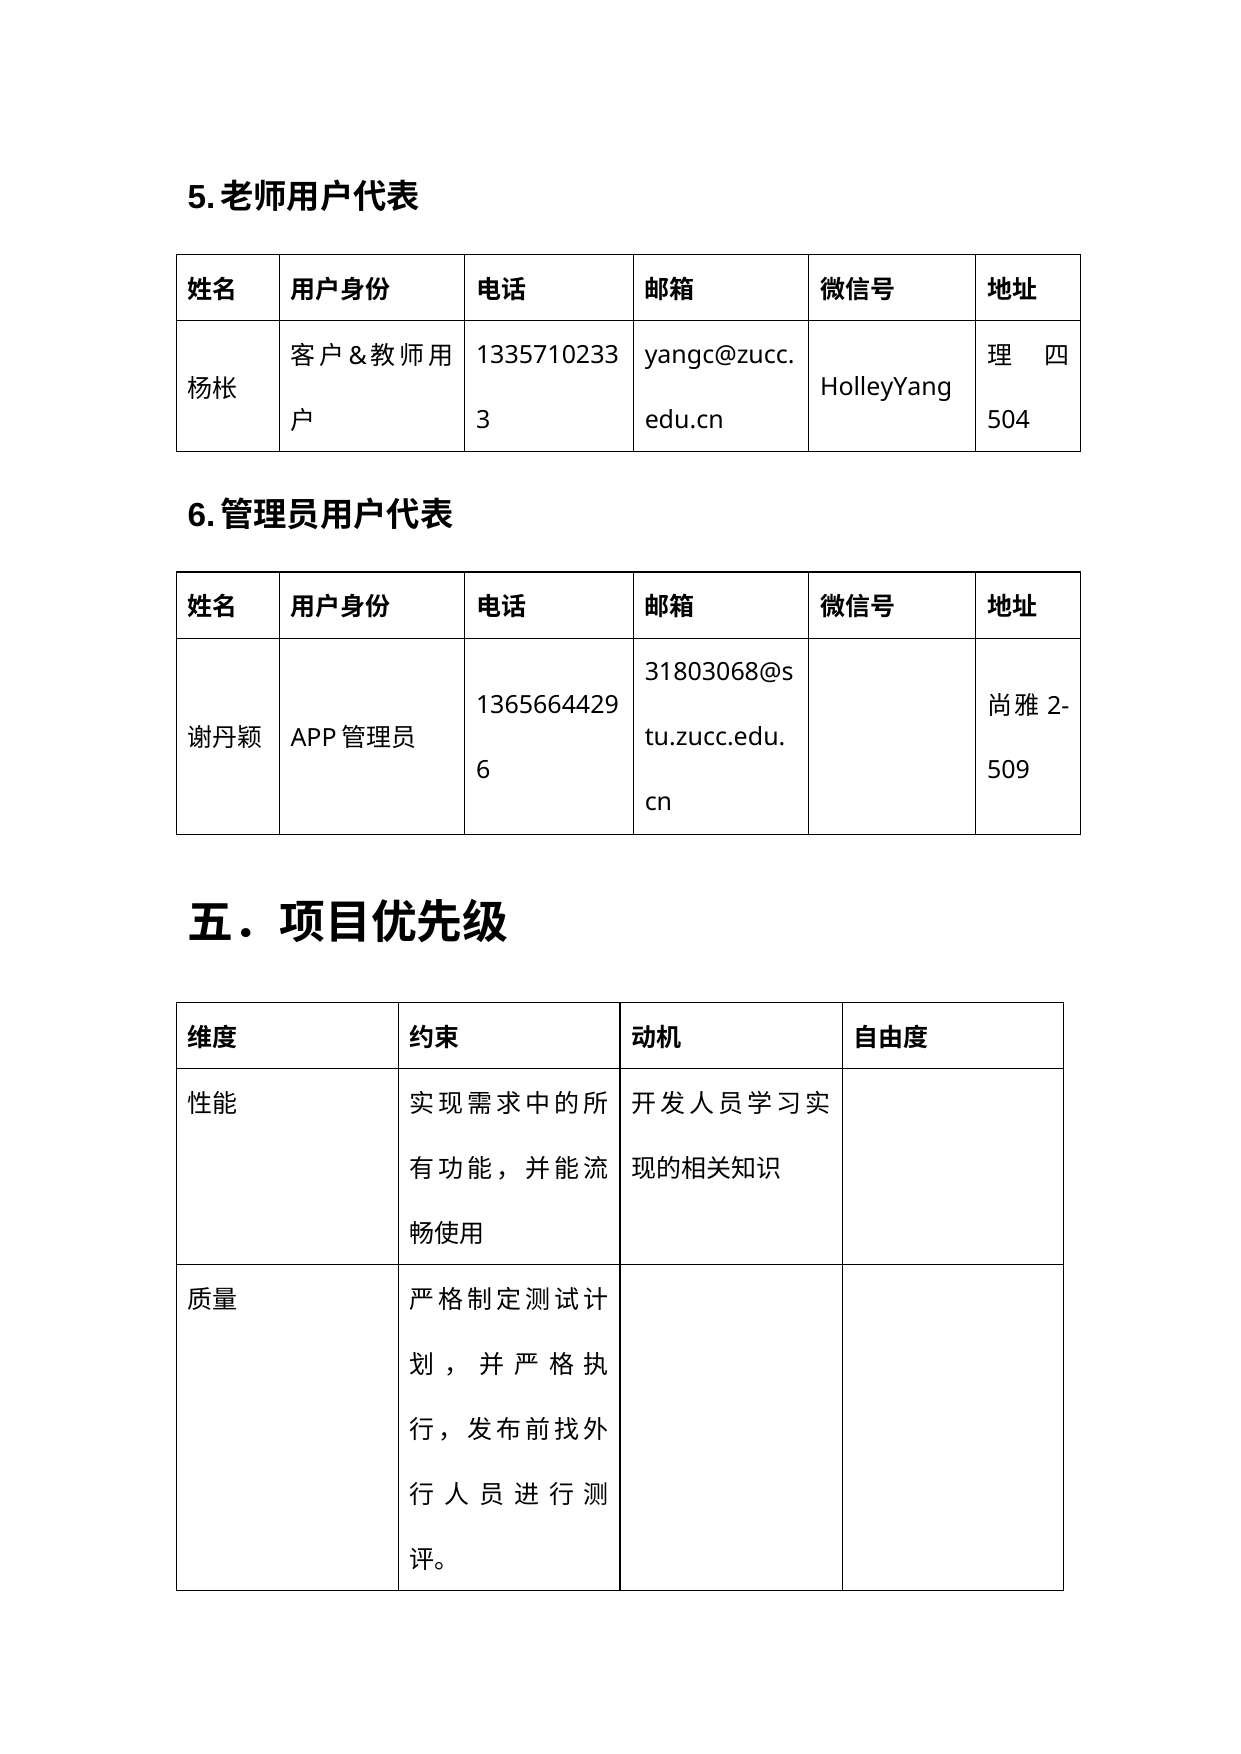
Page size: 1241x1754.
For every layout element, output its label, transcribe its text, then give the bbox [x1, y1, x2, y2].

table_header 约束 [399, 1003, 619, 1068]
subtitle 老师用户代表 [187, 162, 1053, 227]
table_cell yangc@zucc.edu.cn [634, 321, 808, 451]
table_cell APP管理员 [280, 639, 464, 833]
table_cell 实现需求中的所有功能，并能流畅使用 [399, 1069, 619, 1264]
table_cell HolleyYang [809, 321, 975, 451]
table_header 邮箱 [634, 573, 808, 637]
table_header 自由度 [843, 1003, 1063, 1068]
table_cell 开发人员学习实现的相关知识 [621, 1069, 842, 1264]
table_header 电话 [465, 255, 633, 320]
table_cell 严格制定测试计划，并严格执行，发布前找外行人员进行测评。 [399, 1265, 619, 1590]
subtitle 项目优先级 [187, 870, 1053, 967]
table_header 用户身份 [280, 573, 464, 637]
table_header 邮箱 [634, 255, 808, 320]
table_header 姓名 [177, 255, 279, 320]
table_header 维度 [177, 1003, 398, 1068]
table_cell [809, 639, 975, 833]
table_header 动机 [621, 1003, 842, 1068]
table_cell 尚雅2-509 [976, 639, 1080, 833]
table_cell 理四504 [976, 321, 1080, 451]
table_cell [843, 1265, 1063, 1590]
table_header 电话 [465, 573, 633, 637]
subtitle 管理员用户代表 [187, 479, 1053, 544]
table_cell 性能 [177, 1069, 398, 1264]
table_cell [843, 1069, 1063, 1264]
table_cell 31803068@stu.zucc.edu.cn [634, 639, 808, 833]
table_cell 杨枨 [177, 321, 279, 451]
table_cell 质量 [177, 1265, 398, 1590]
table_cell [621, 1265, 842, 1590]
table_cell 客户&教师用户 [280, 321, 464, 451]
table_cell 13656644296 [465, 639, 633, 833]
table_header 微信号 [809, 573, 975, 637]
table_cell 谢丹颖 [177, 639, 279, 833]
table_header 地址 [976, 573, 1080, 637]
table_header 地址 [976, 255, 1080, 320]
table_header 用户身份 [280, 255, 464, 320]
table_header 微信号 [809, 255, 975, 320]
table_header 姓名 [177, 573, 279, 637]
table_cell 13357102333 [465, 321, 633, 451]
